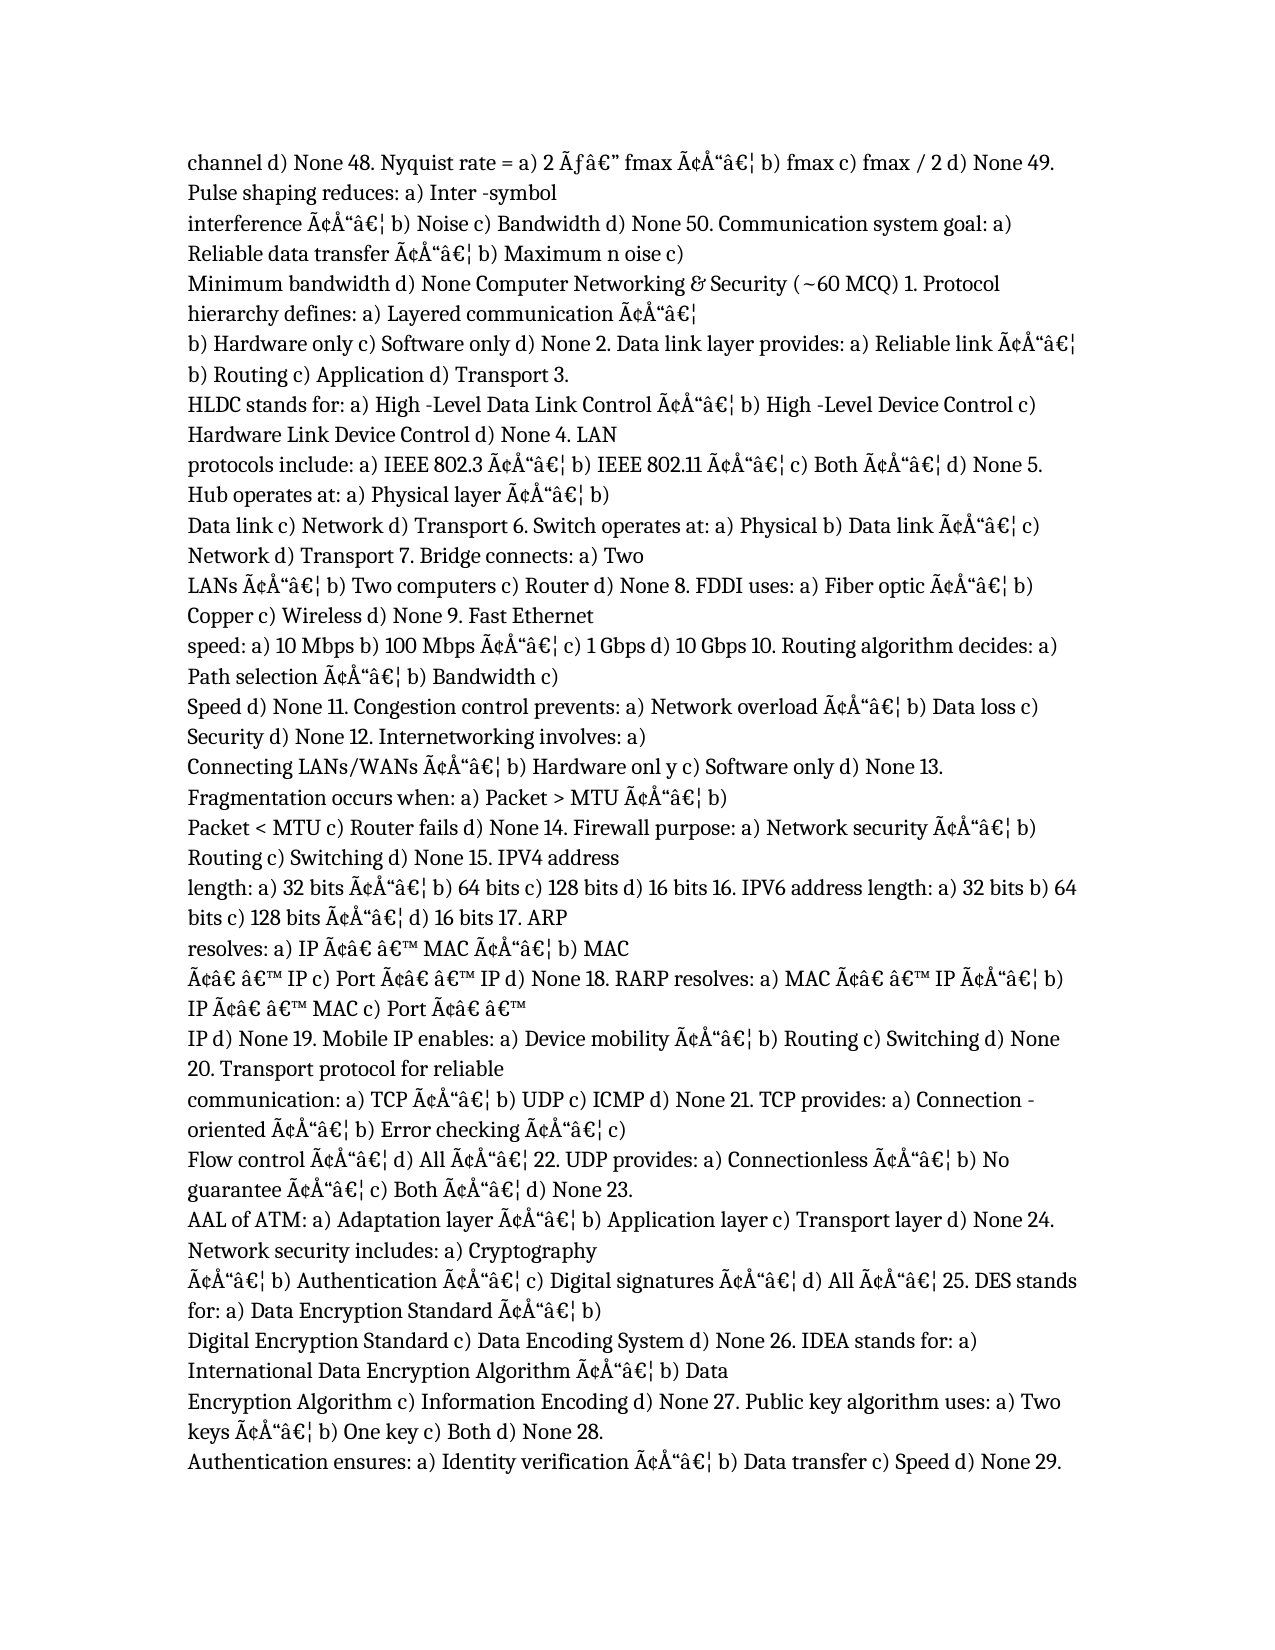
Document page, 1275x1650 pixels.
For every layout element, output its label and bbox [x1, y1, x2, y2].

text [187, 150, 1087, 1475]
